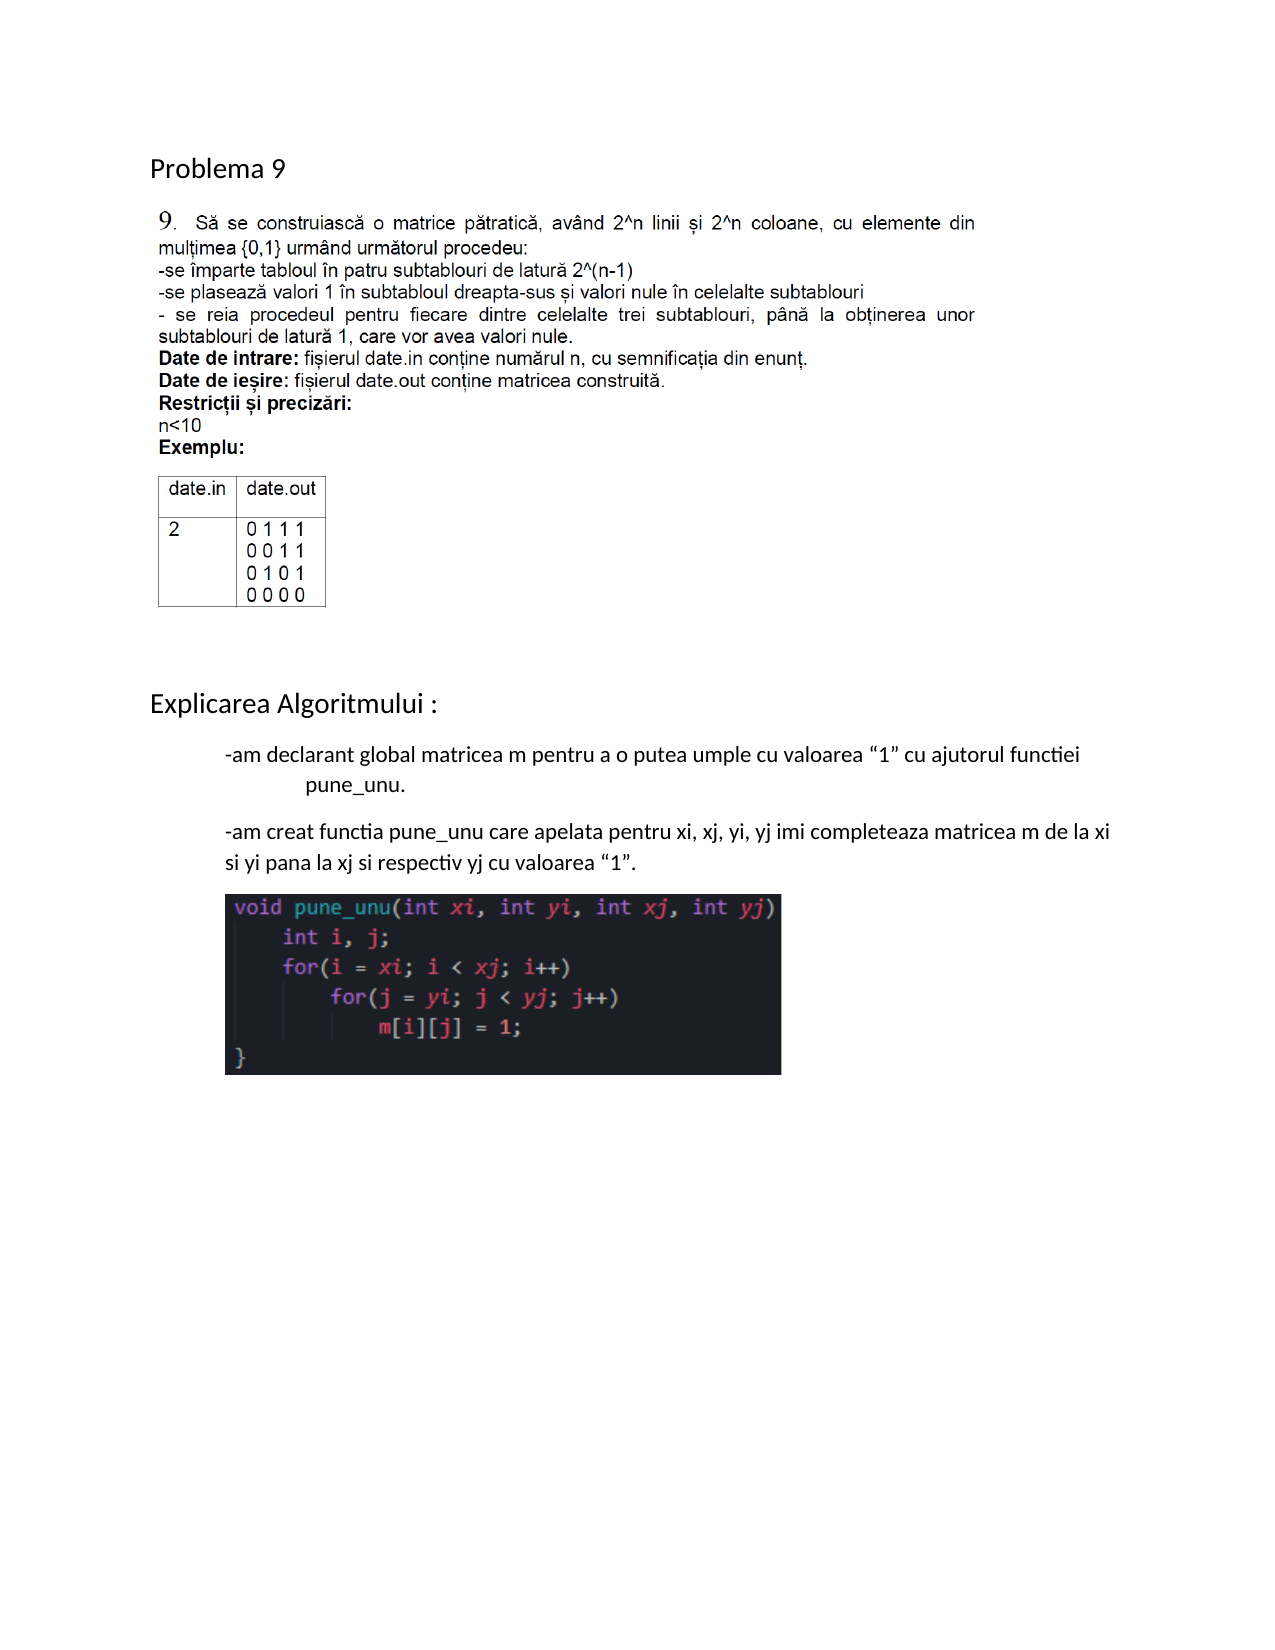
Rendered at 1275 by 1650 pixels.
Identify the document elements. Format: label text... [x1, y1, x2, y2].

text Explicarea Algoritmului : [150, 685, 1125, 721]
text Problema 9 [150, 150, 1125, 186]
picture [150, 205, 991, 612]
picture [225, 894, 782, 1075]
text -am creat functia pune_unu care apelata pentru xi, xj, yi, yj imi completeaza matricea m de la xi si yi pana la xj si respectiv yj cu valoarea “1”. [225, 817, 1125, 876]
text -am declarant global matricea m pentru a o putea umple cu valoarea “1” cu ajutorul functiei pune_unu. [150, 740, 1125, 799]
